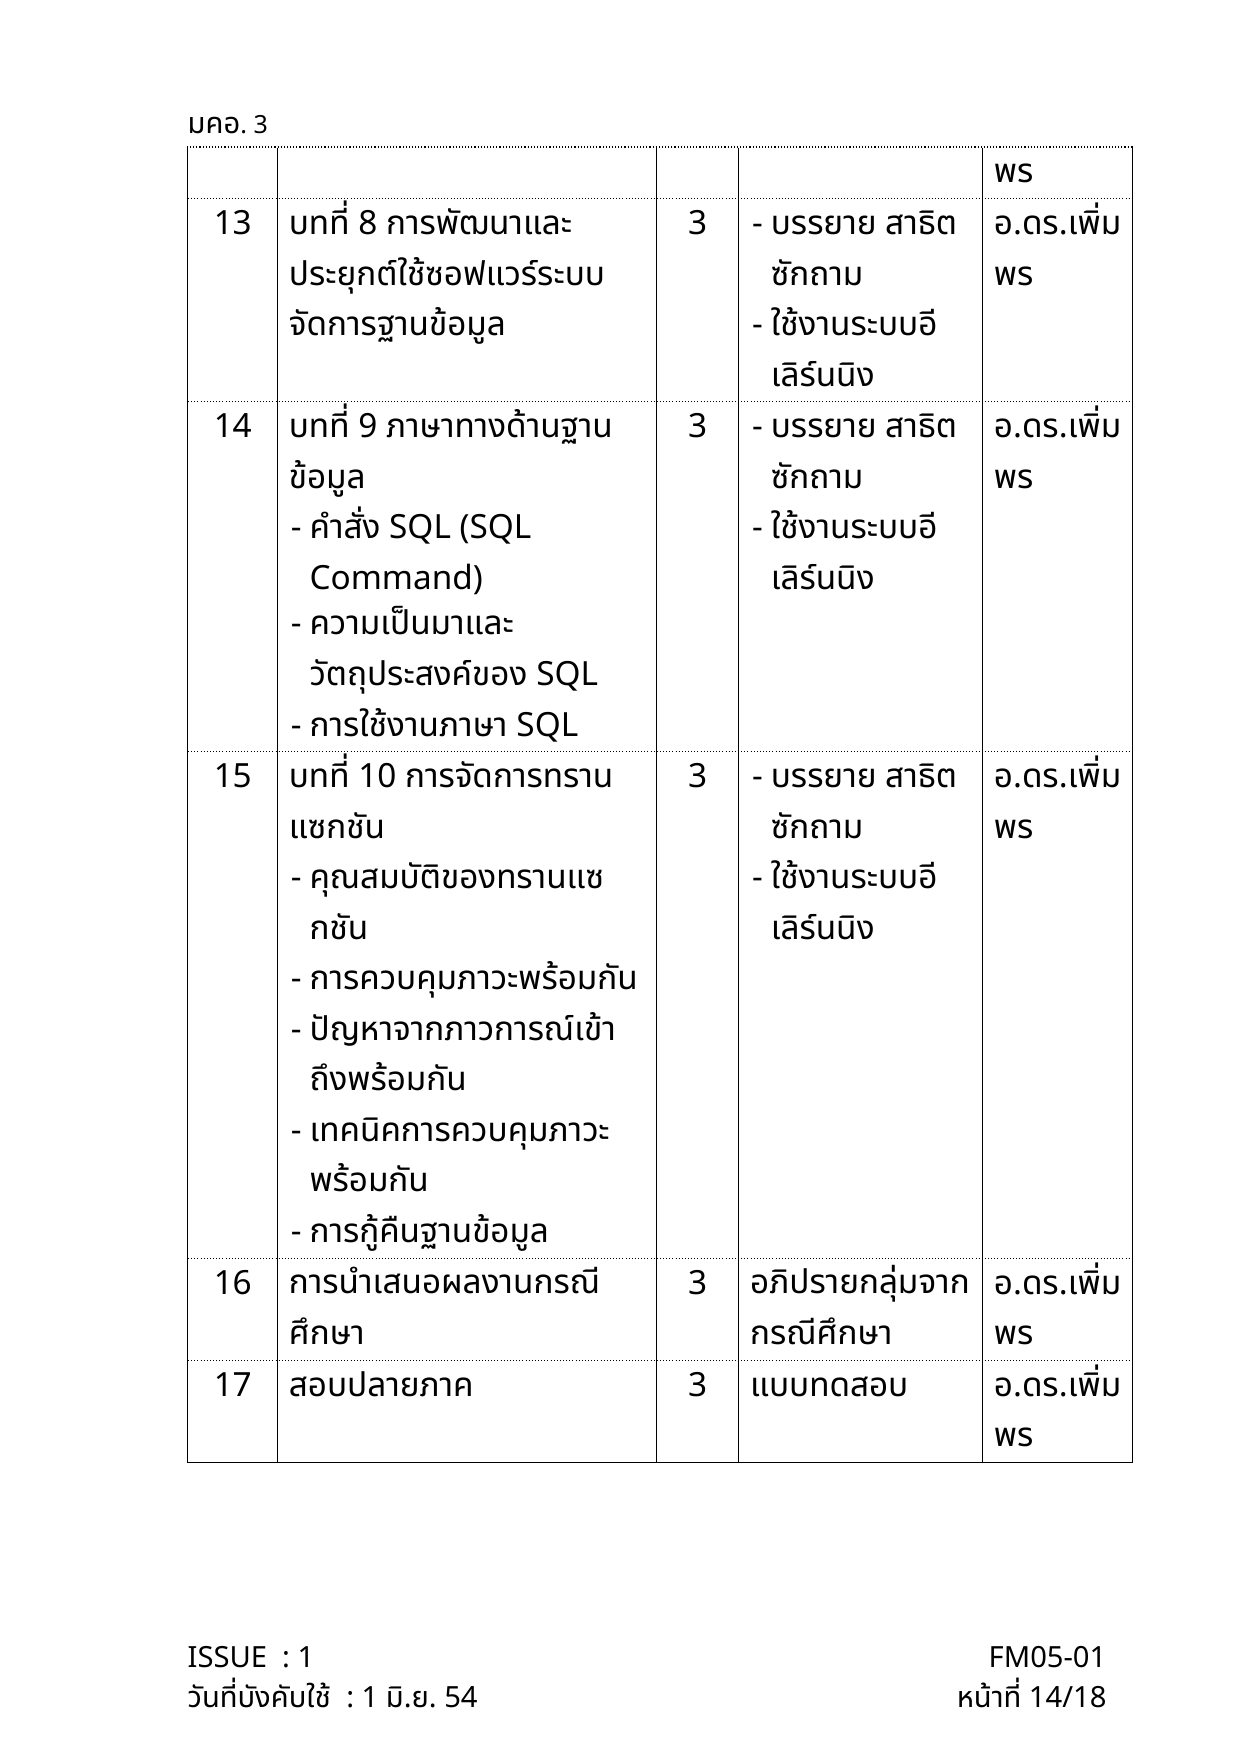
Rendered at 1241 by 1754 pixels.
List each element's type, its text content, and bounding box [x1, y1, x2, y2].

table_cell สอบปลายภาค [278, 1360, 656, 1462]
table_cell 3 [657, 401, 738, 751]
table_cell อ.ดร.เพิ่มพร [983, 198, 1132, 401]
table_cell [739, 401, 982, 751]
table_cell ทดสอบย่อย [278, 146, 656, 198]
table_cell การนำเสนอผลงานกรณีศึกษา [278, 1258, 656, 1359]
table_cell 14 [188, 401, 277, 751]
table_cell 3 [657, 198, 738, 401]
table_cell บทที่ 10 การจัดการทรานแซกชัน คุณสมบัติของทรานแซกชัน การควบคุมภาวะพร้อมกัน ปัญหาจากภาวการณ์เข้าถึงพร้อมกัน เทคนิคการควบคุมภาวะพร้อมกัน การกู้คืนฐานข้อมูล [278, 751, 656, 1257]
table_cell บทที่ 9 ภาษาทางด้านฐานข้อมูล คำสั่ง SQL (SQL Command) ความเป็นมาและวัตถุประสงค์ของ SQL การใช้งานภาษา SQL [278, 401, 656, 751]
table_cell อ.ดร.เพิ่มพร [983, 1360, 1132, 1462]
table_cell แบบทดสอบ [739, 1360, 982, 1462]
table_cell อ.ดร.เพิ่มพร [983, 401, 1132, 751]
table_cell 16 [188, 1258, 277, 1359]
table_cell แบบทดสอบ [739, 146, 982, 198]
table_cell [739, 198, 982, 401]
table_cell อ.ดร.เพิ่มพร [983, 751, 1132, 1257]
table_cell 17 [188, 1360, 277, 1462]
table_cell อ.ดร.เพิ่มพร [983, 146, 1132, 198]
table_cell 12 [188, 146, 277, 198]
table_cell 3 [657, 751, 738, 1257]
table_cell 3 [657, 1258, 738, 1359]
table_cell บรรยาย สาธิต ซักถาม ใช้งานระบบอีเลิร์นนิง [739, 751, 982, 1257]
table_cell 15 [188, 751, 277, 1257]
table_cell 13 [188, 198, 277, 401]
table_cell บทที่ 8 การพัฒนาและประยุกต์ใช้ซอฟแวร์ระบบจัดการฐานข้อมูล [278, 198, 656, 401]
table_cell 3 [657, 1360, 738, 1462]
table_cell 3 [657, 146, 738, 198]
table_cell อ.ดร.เพิ่มพร [983, 1258, 1132, 1359]
table_cell อภิปรายกลุ่มจากกรณีศึกษา [739, 1258, 982, 1359]
